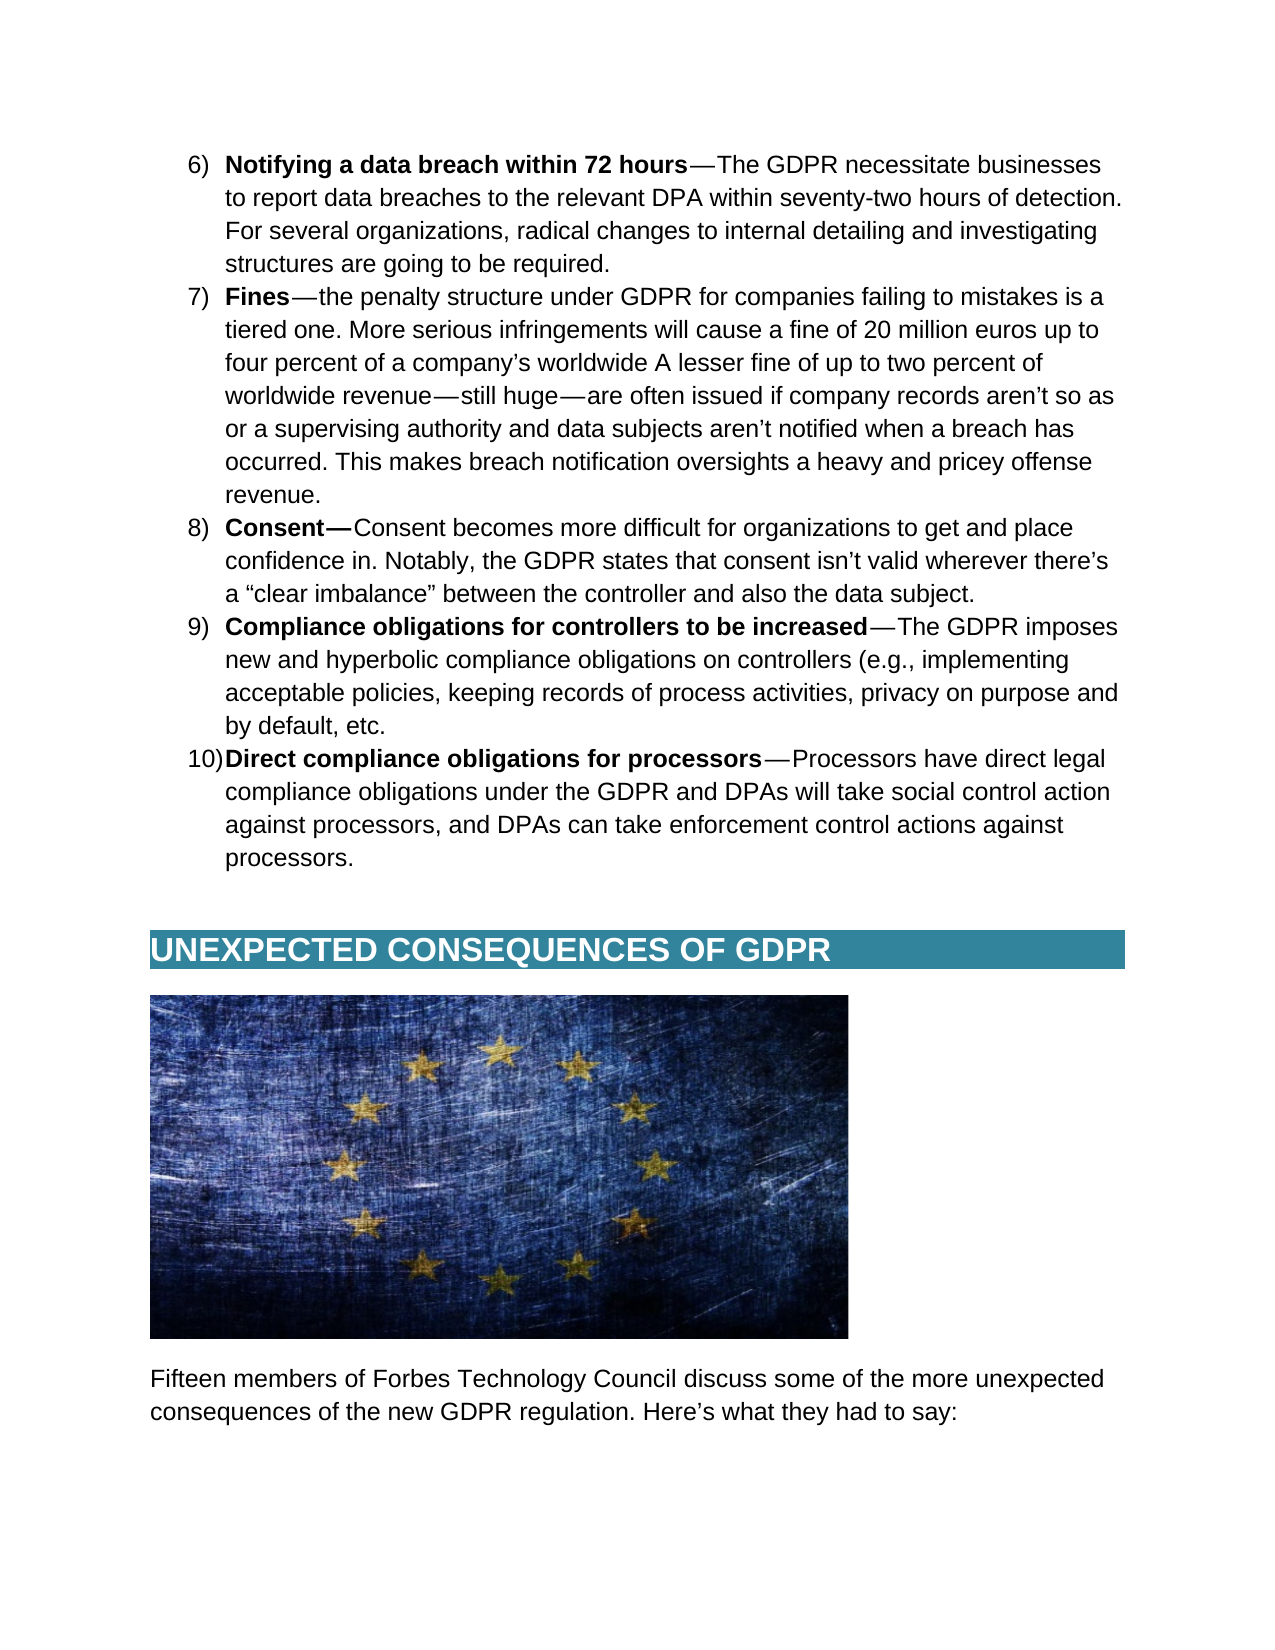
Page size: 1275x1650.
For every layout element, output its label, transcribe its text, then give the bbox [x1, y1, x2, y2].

text Fifteen members of Forbes Technology Council discuss some of the more unexpected consequences of the new GDPR regulation. Here’s what they had to say: [150, 1364, 1125, 1426]
text UNEXPECTED CONSEQUENCES OF GDPR [150, 930, 1125, 969]
picture [150, 995, 849, 1339]
list Direct compliance obligations for processors — Processors have direct legal compliance obligations under the GDPR and DPAs will take social control action against processors, and DPAs can take enforcement control actions against processors. [187, 744, 1125, 872]
list Consent — Consent becomes more difficult for organizations to get and place confidence in. Notably, the GDPR states that consent isn’t valid wherever there’s a “clear imbalance” between the controller and also the data subject. [187, 513, 1125, 608]
list Compliance obligations for controllers to be increased — The GDPR imposes new and hyperbolic compliance obligations on controllers (e.g., implementing acceptable policies, keeping records of process activities, privacy on purpose and by default, etc. [187, 612, 1125, 740]
list Notifying a data breach within 72 hours — The GDPR necessitate businesses to report data breaches to the relevant DPA within seventy-two hours of detection. For several organizations, radical changes to internal detailing and investigating structures are going to be required. [187, 150, 1125, 278]
list Fines — the penalty structure under GDPR for companies failing to mistakes is a tiered one. More serious infringements will cause a fine of 20 million euros up to four percent of a company’s worldwide A lesser fine of up to two percent of worldwide revenue — still huge — are often issued if company records aren’t so as or a supervising authority and data subjects aren’t notified when a breach has occurred. This makes breach notification oversights a heavy and pricey offense revenue. [187, 282, 1125, 509]
